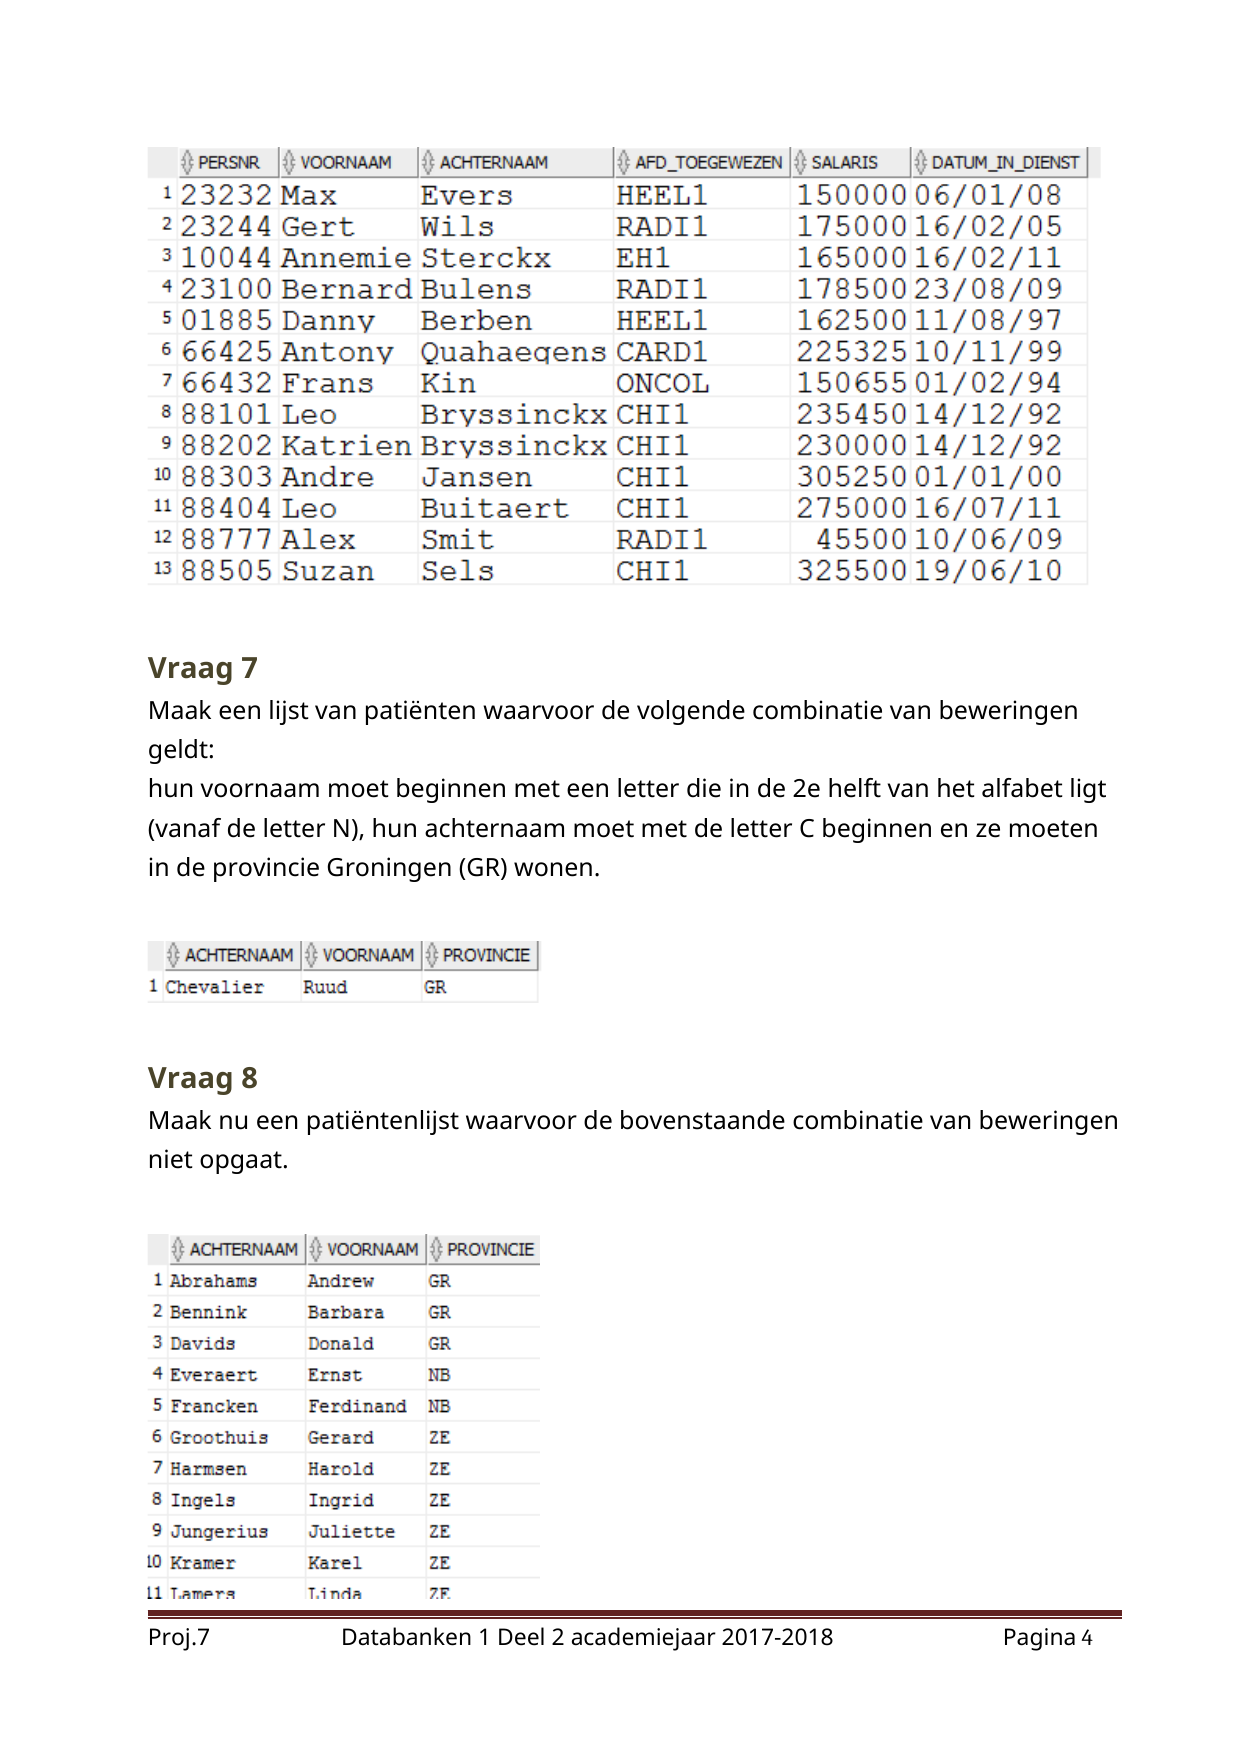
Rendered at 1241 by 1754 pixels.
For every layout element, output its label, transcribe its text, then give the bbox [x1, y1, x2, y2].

picture [147, 147, 1101, 593]
list Maak een lijst van patiënten waarvoor de volgende combinatie van beweringen geldt: [148, 693, 1122, 766]
list Maak nu een patiëntenlijst waarvoor de bovenstaande combinatie van beweringen niet opgaat. [148, 1103, 1122, 1176]
subtitle Vraag 8 [148, 1057, 1122, 1097]
picture [147, 941, 542, 1003]
list hun voornaam moet beginnen met een letter die in de 2e helft van het alfabet ligt (vanaf de letter N), hun achternaam moet met de letter C beginnen en ze moeten in de provincie Groningen (GR) wonen. [148, 771, 1122, 883]
subtitle Vraag 7 [148, 647, 1122, 687]
picture [147, 1234, 540, 1599]
